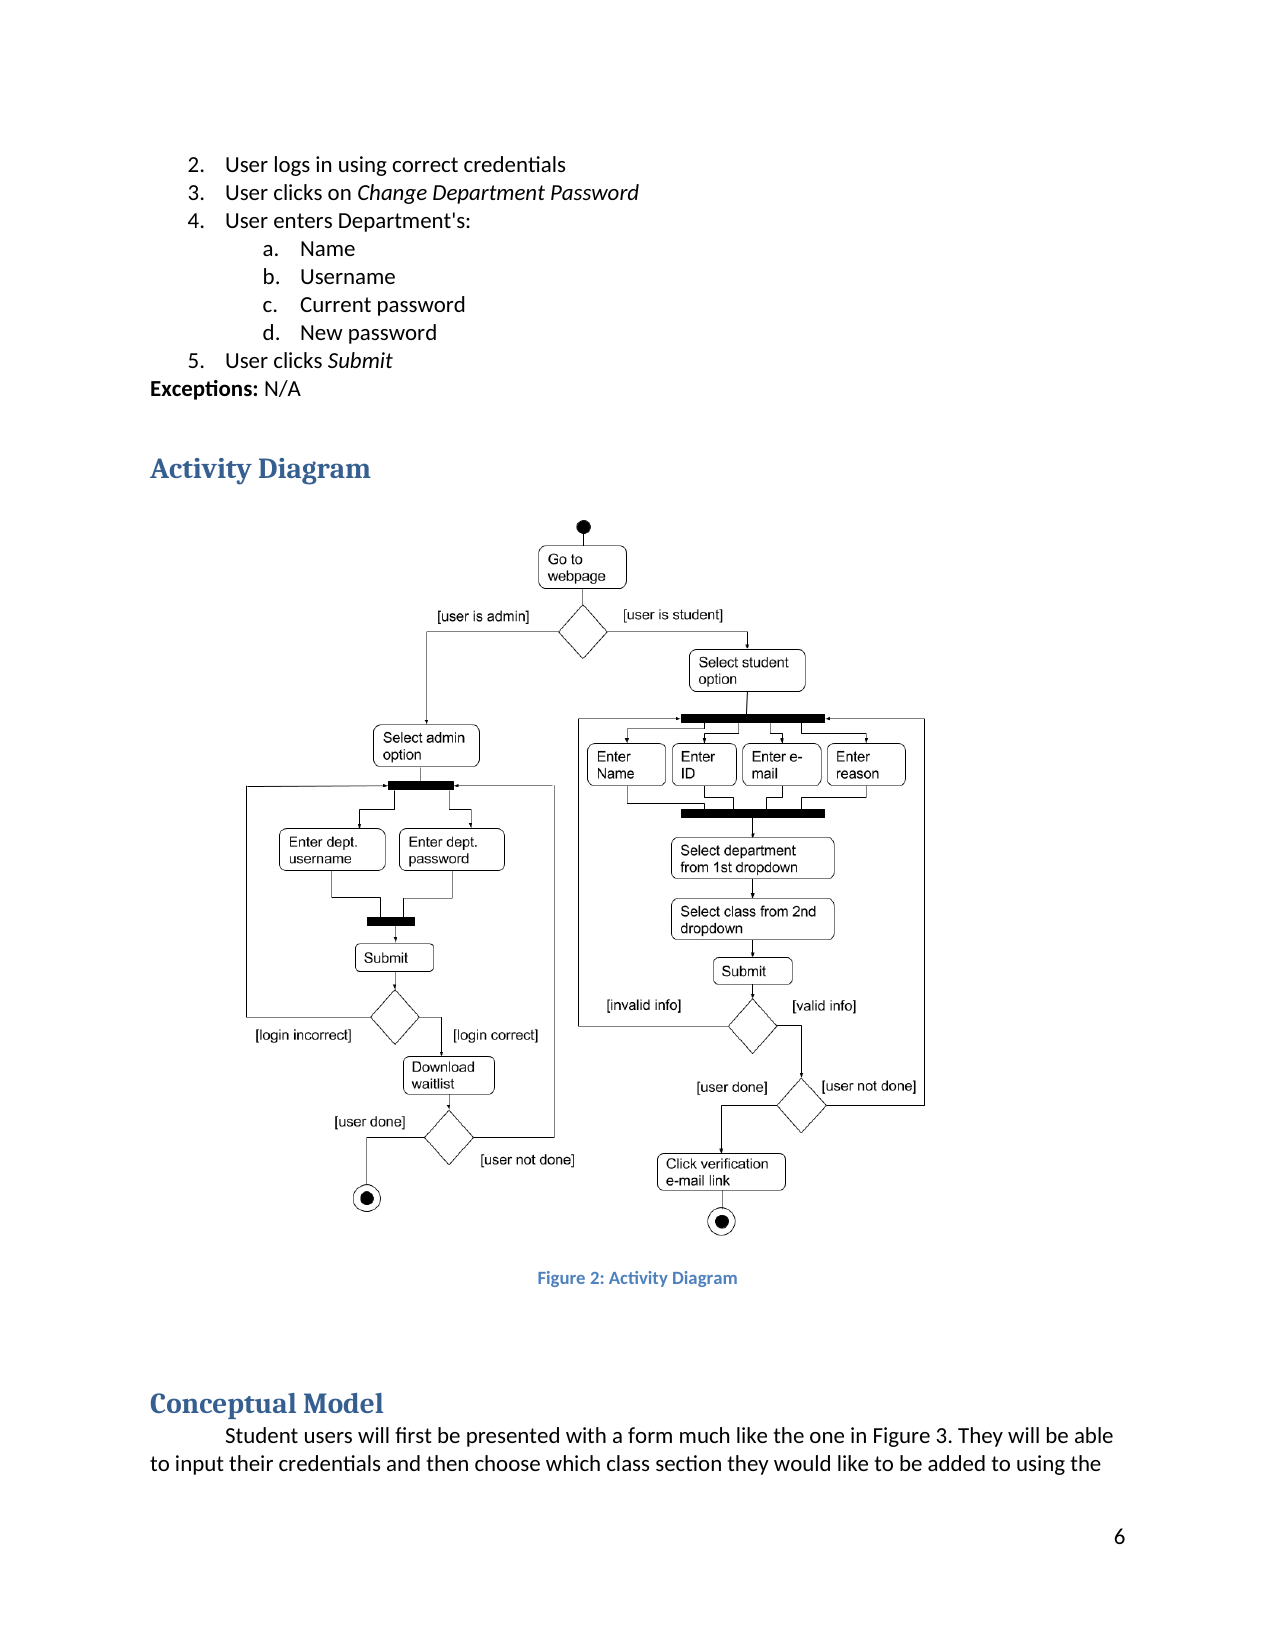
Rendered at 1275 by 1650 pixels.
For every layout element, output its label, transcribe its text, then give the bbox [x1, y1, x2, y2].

list User enters Department's: [187, 206, 1125, 234]
list New password [262, 318, 1125, 346]
list User logs in using correct credentials [187, 150, 1125, 178]
text Exceptions: N/A [150, 374, 1125, 402]
list User clicks Submit [187, 346, 1125, 374]
picture [150, 513, 1124, 1245]
list Username [262, 262, 1125, 290]
list Current password [262, 290, 1125, 318]
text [150, 1421, 1125, 1477]
list User clicks on Change Department Password [187, 178, 1125, 206]
subtitle Conceptual Model [150, 1388, 1125, 1421]
subtitle Activity Diagram [150, 452, 1125, 486]
list Name [262, 234, 1125, 262]
